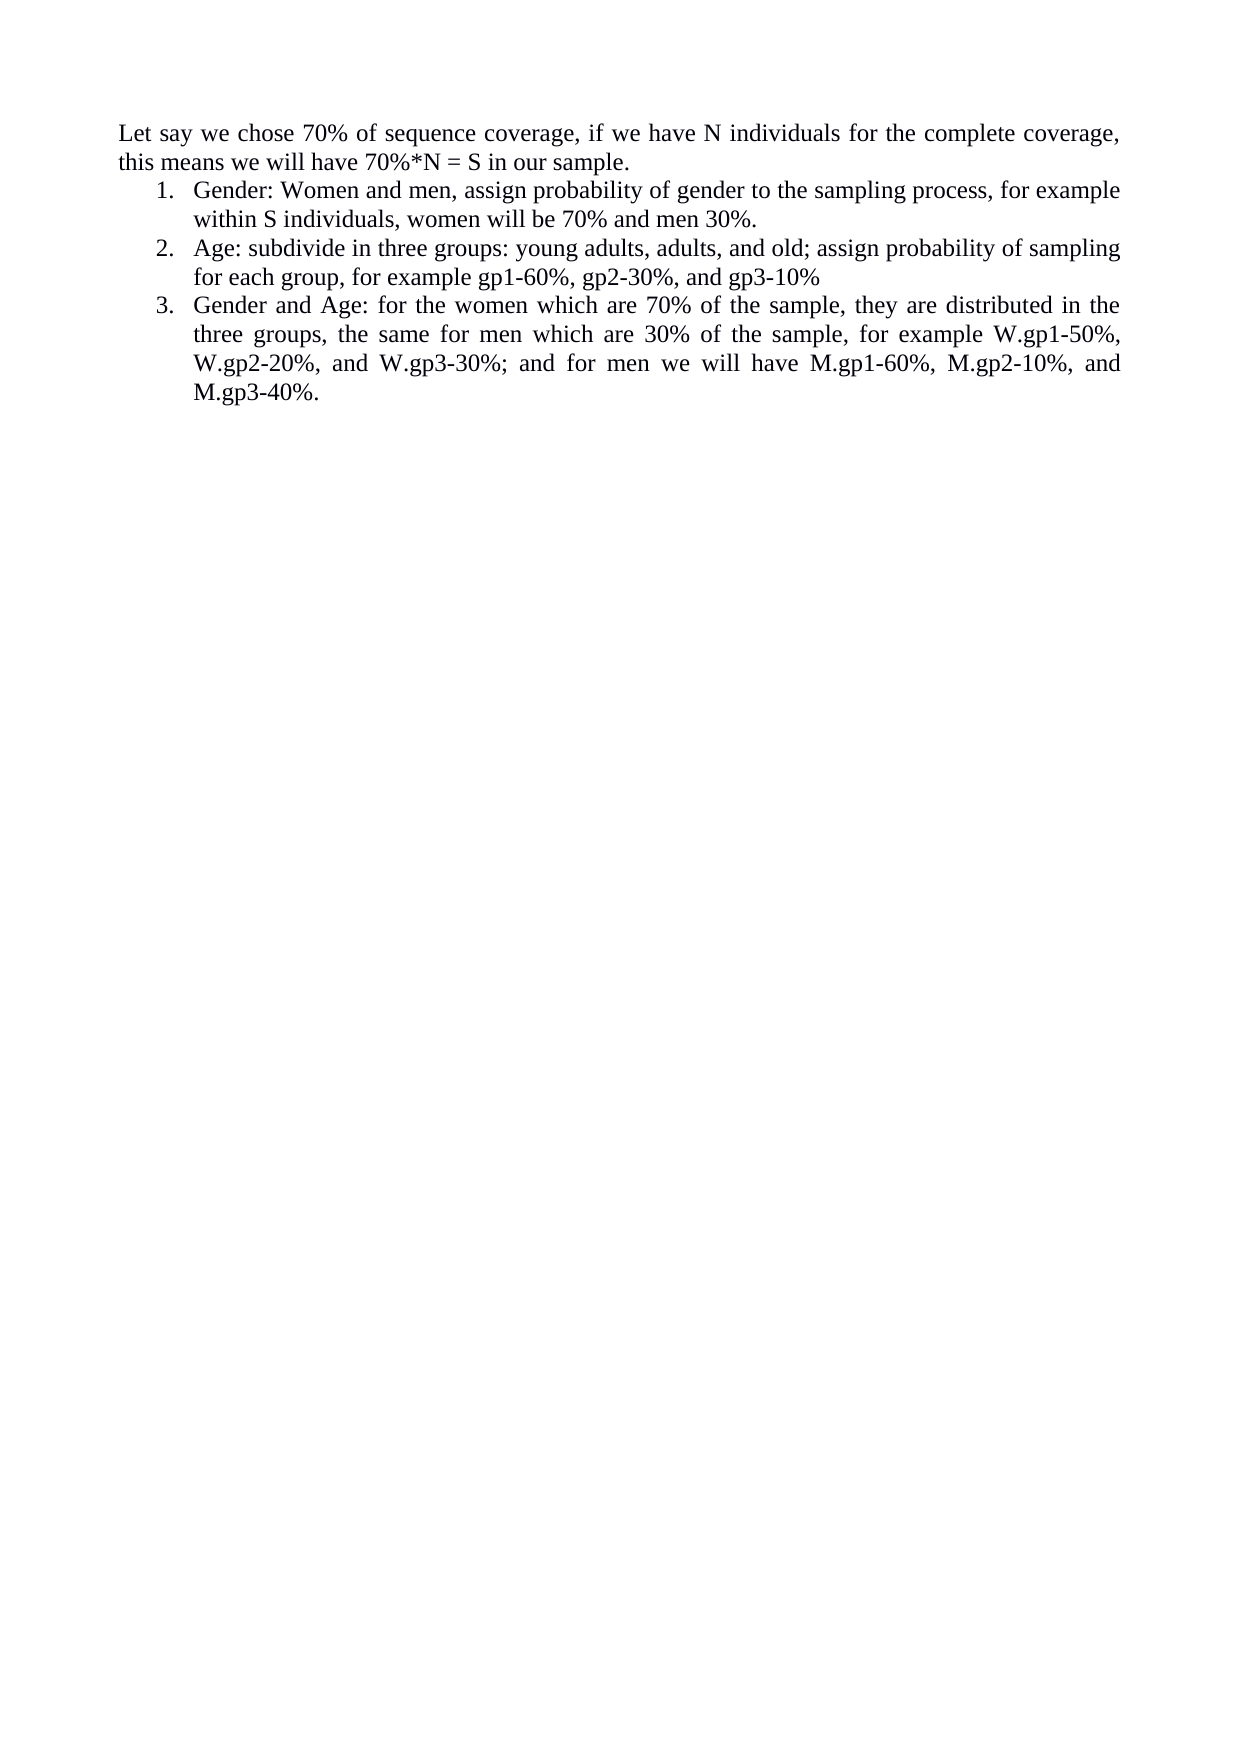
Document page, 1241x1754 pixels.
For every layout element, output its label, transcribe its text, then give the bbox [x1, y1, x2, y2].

text Let say we chose 70% of sequence coverage, if we have N individuals for the complete coverage, this means we will have 70%*N = S in our sample. [118, 118, 1122, 176]
list Gender: Women and men, assign probability of gender to the sampling process, for example within S individuals, women will be 70% and men 30%. [156, 176, 1122, 233]
list Gender and Age: for the women which are 70% of the sample, they are distributed in the three groups, the same for men which are 30% of the sample, for example W.gp1-50%, W.gp2-20%, and W.gp3-30%; and for men we will have M.gp1-60%, M.gp2-10%, and M.gp3-40%. [156, 291, 1122, 406]
list Age: subdivide in three groups: young adults, adults, and old; assign probability of sampling for each group, for example gp1-60%, gp2-30%, and gp3-10% [156, 233, 1122, 291]
